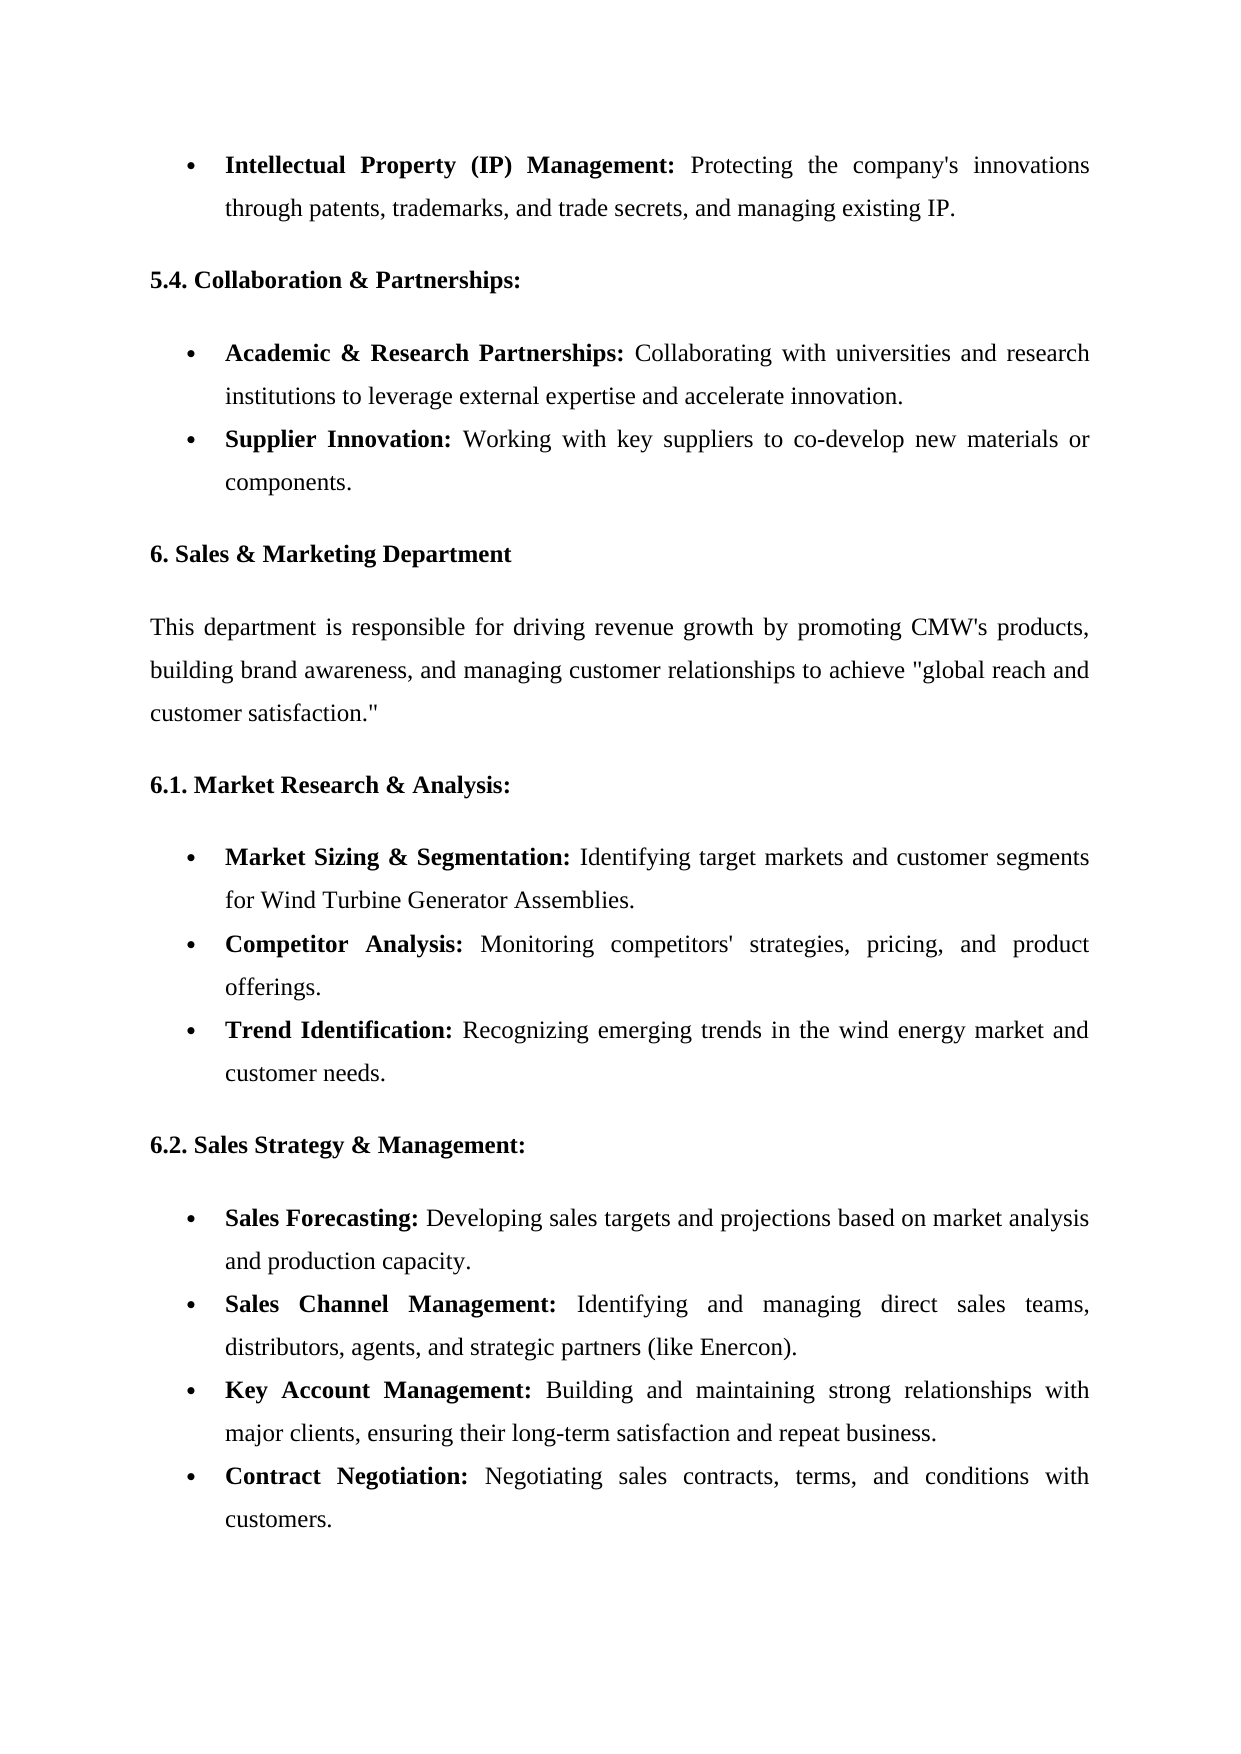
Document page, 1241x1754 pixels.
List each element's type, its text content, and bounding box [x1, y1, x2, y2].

list Contract Negotiation: Negotiating sales contracts, terms, and conditions with customers. [187, 1461, 1090, 1533]
list Intellectual Property (IP) Management: Protecting the company's innovations through patents, trademarks, and trade secrets, and managing existing IP. [187, 150, 1090, 222]
list Key Account Management: Building and maintaining strong relationships with major clients, ensuring their long-term satisfaction and repeat business. [187, 1375, 1090, 1447]
list Supplier Innovation: Working with key suppliers to co-develop new materials or components. [187, 424, 1090, 496]
list Competitor Analysis: Monitoring competitors' strategies, pricing, and product offerings. [187, 929, 1090, 1001]
list Sales Forecasting: Developing sales targets and projections based on market analysis and production capacity. [187, 1203, 1090, 1274]
text 5.4. Collaboration & Partnerships: [150, 265, 1090, 294]
text This department is responsible for driving revenue growth by promoting CMW's products, building brand awareness, and managing customer relationships to achieve "global reach and customer satisfaction." [150, 612, 1090, 727]
list Academic & Research Partnerships: Collaborating with universities and research institutions to leverage external expertise and accelerate innovation. [187, 338, 1090, 409]
list Trend Identification: Recognizing emerging trends in the wind energy market and customer needs. [187, 1015, 1090, 1087]
list Sales Channel Management: Identifying and managing direct sales teams, distributors, agents, and strategic partners (like Enercon). [187, 1289, 1090, 1361]
list Market Sizing & Segmentation: Identifying target markets and customer segments for Wind Turbine Generator Assemblies. [187, 842, 1090, 914]
text 6. Sales & Marketing Department [150, 539, 1090, 568]
text 6.1. Market Research & Analysis: [150, 770, 1090, 799]
text 6.2. Sales Strategy & Management: [150, 1130, 1090, 1159]
